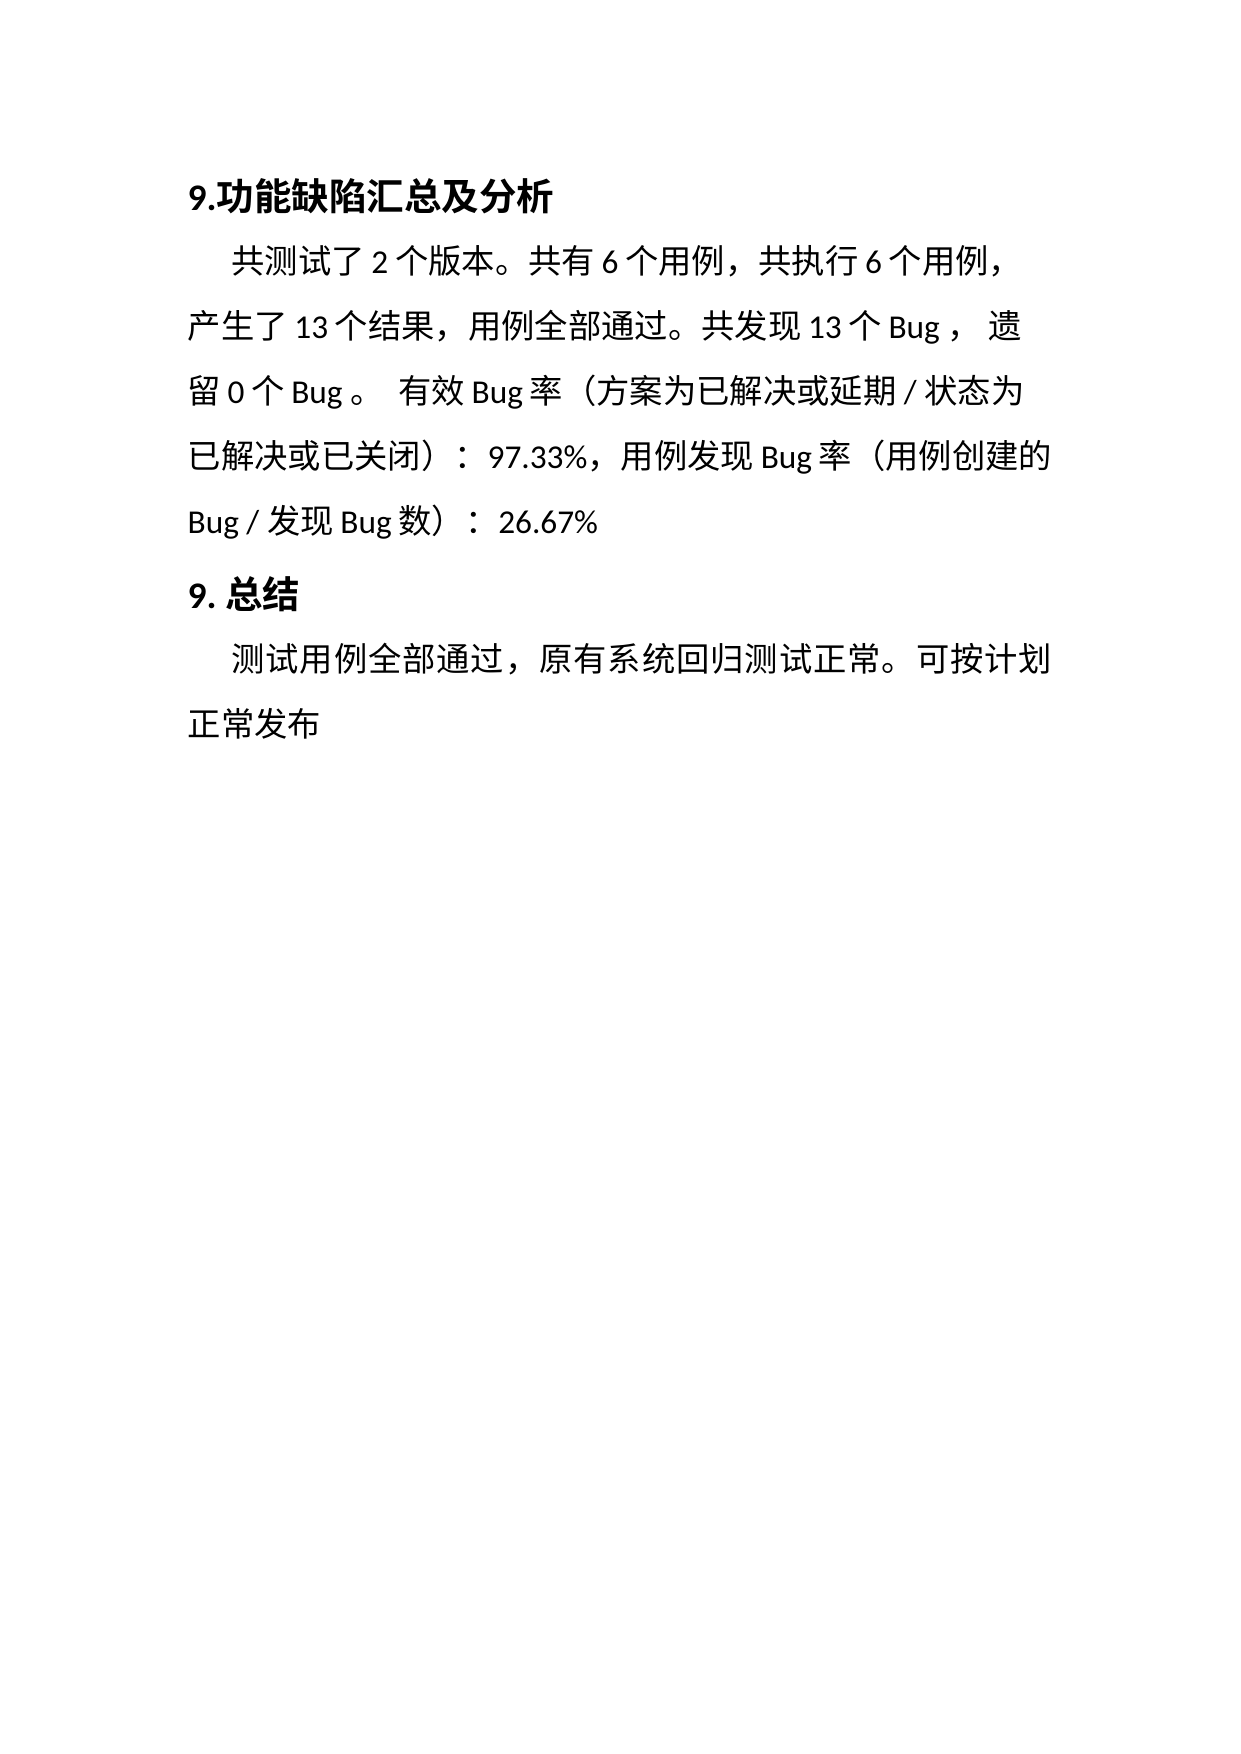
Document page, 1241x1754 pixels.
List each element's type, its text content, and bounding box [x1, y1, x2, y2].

list 9.功能缺陷汇总及分析 [187, 162, 1053, 227]
text 共测试了2个版本。共有6个用例，共执行6个用例，产生了13个结果，用例全部通过。共发现13个Bug ， 遗留0个Bug 。 有效Bug率（方案为已解决或延期 / 状态为已解决或已关闭）：97.33%，用例发现Bug率（用例创建的Bug / 发现Bug数）：26.67% [187, 227, 1053, 552]
list 测试用例全部通过，原有系统回归测试正常。可按计划正常发布 [187, 625, 1053, 755]
list 总结 [187, 560, 1053, 625]
